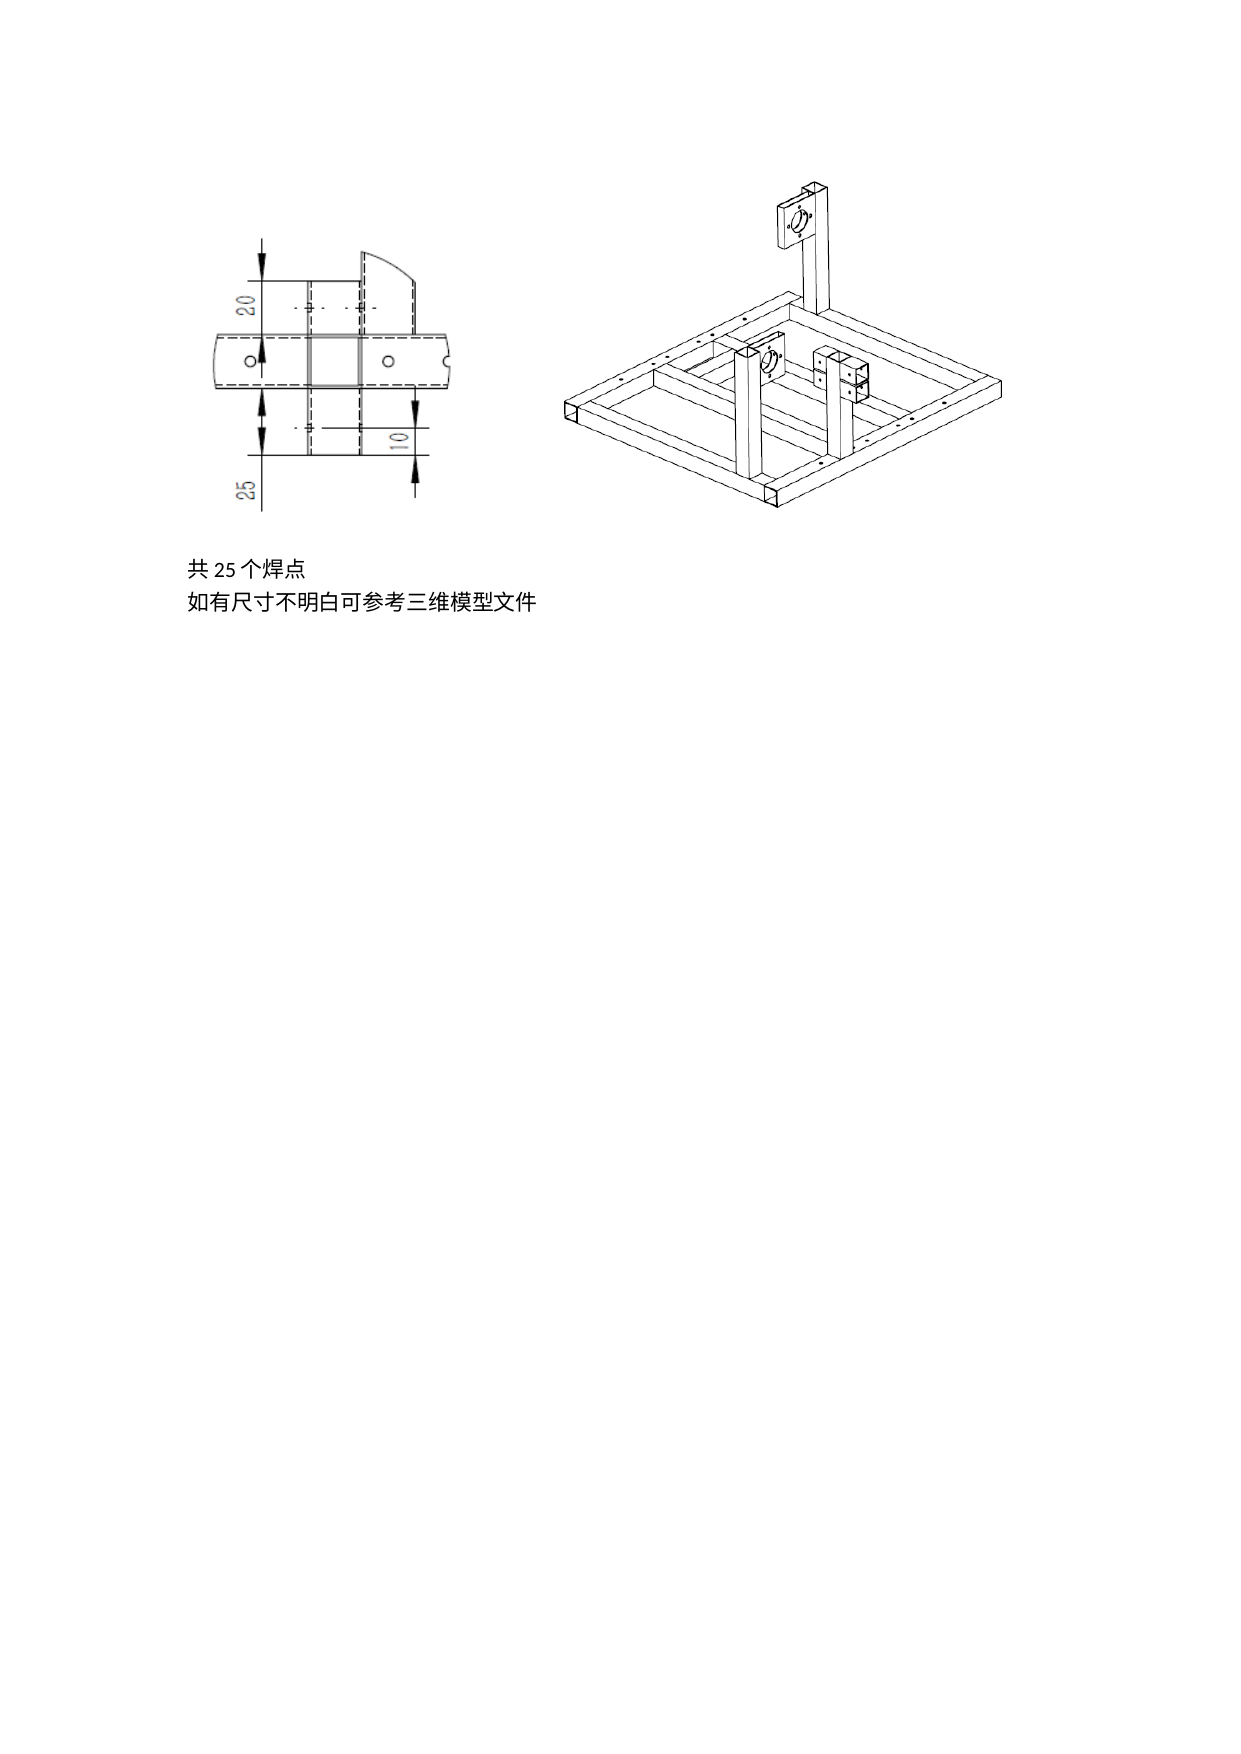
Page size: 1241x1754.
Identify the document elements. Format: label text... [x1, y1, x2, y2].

picture [187, 215, 526, 529]
text 共25个焊点 [187, 552, 1053, 584]
text 如有尺寸不明白可参考三维模型文件 [187, 584, 1053, 617]
picture [530, 162, 1039, 529]
